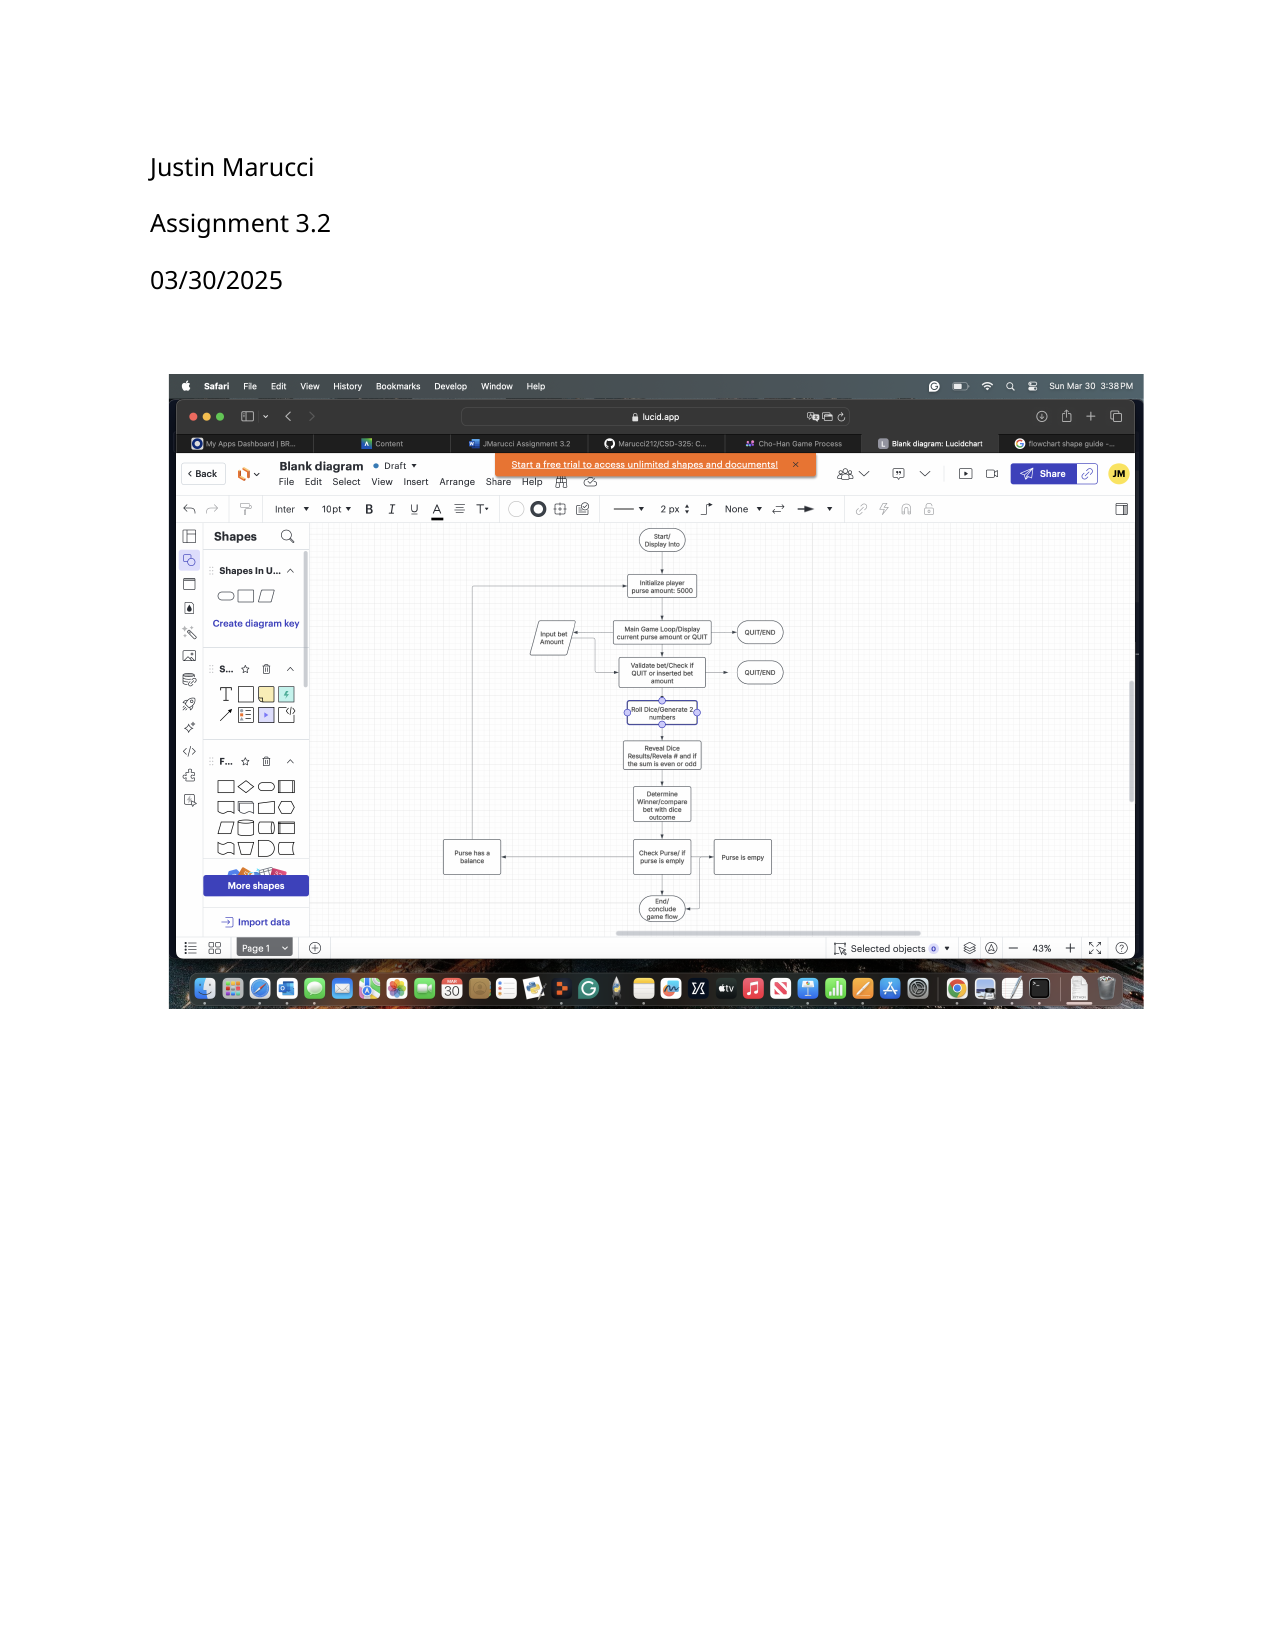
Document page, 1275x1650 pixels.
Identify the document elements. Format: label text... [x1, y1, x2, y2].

text Assignment 3.2 [150, 206, 1125, 240]
text Justin Marucci [150, 150, 1125, 184]
text 03/30/2025 [150, 262, 1125, 296]
